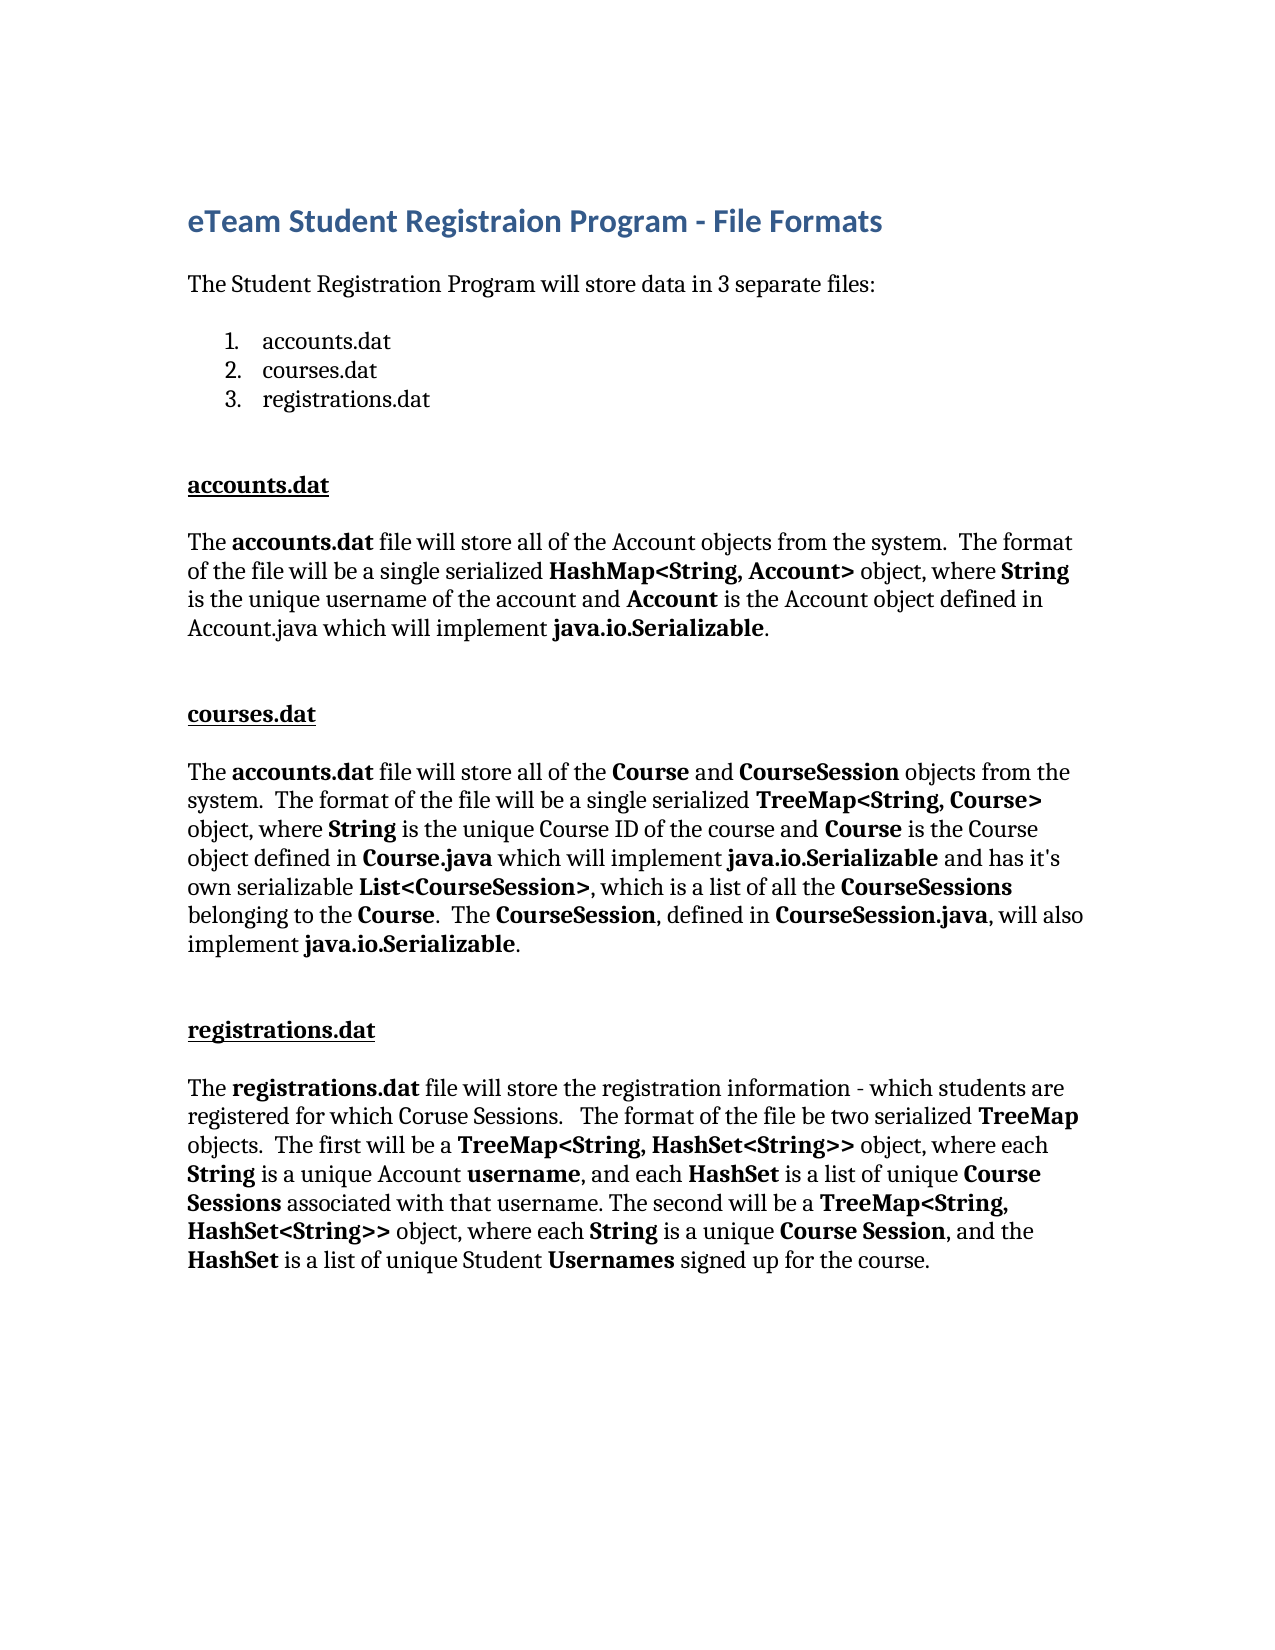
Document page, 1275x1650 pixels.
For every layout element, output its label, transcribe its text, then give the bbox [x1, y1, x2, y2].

list registrations.dat [225, 384, 1087, 413]
list accounts.dat [225, 327, 1087, 356]
text registrations.dat [187, 1016, 1087, 1045]
text The Student Registration Program will store data in 3 separate files: [187, 269, 1087, 298]
text accounts.dat [187, 471, 1087, 499]
list courses.dat [225, 356, 1087, 384]
text The accounts.dat file will store all of the Course and CourseSession objects from the system. The format of the file will be a single serialized TreeMap<String, Course> object, where String is the unique Course ID of the course and Course is the Course object defined in Course.java which will implement java.io.Serializable and has it's own serializable List<CourseSession>, which is a list of all the CourseSessions belonging to the Course. The CourseSession, defined in CourseSession.java, will also implement java.io.Serializable. [187, 758, 1087, 959]
text The accounts.dat file will store all of the Account objects from the system. The format of the file will be a single serialized HashMap<String, Account> object, where String is the unique username of the account and Account is the Account object defined in Account.java which will implement java.io.Serializable. [187, 528, 1087, 643]
subtitle eTeam Student Registraion Program - File Formats [187, 200, 1087, 241]
text The registrations.dat file will store the registration information - which students are registered for which Coruse Sessions. The format of the file be two serialized TreeMap objects. The first will be a TreeMap<String, HashSet<String>> object, where each String is a unique Account username, and each HashSet is a list of unique Course Sessions associated with that username. The second will be a TreeMap<String, HashSet<String>> object, where each String is a unique Course Session, and the HashSet is a list of unique Student Usernames signed up for the course. [187, 1073, 1087, 1275]
text courses.dat [187, 700, 1087, 729]
